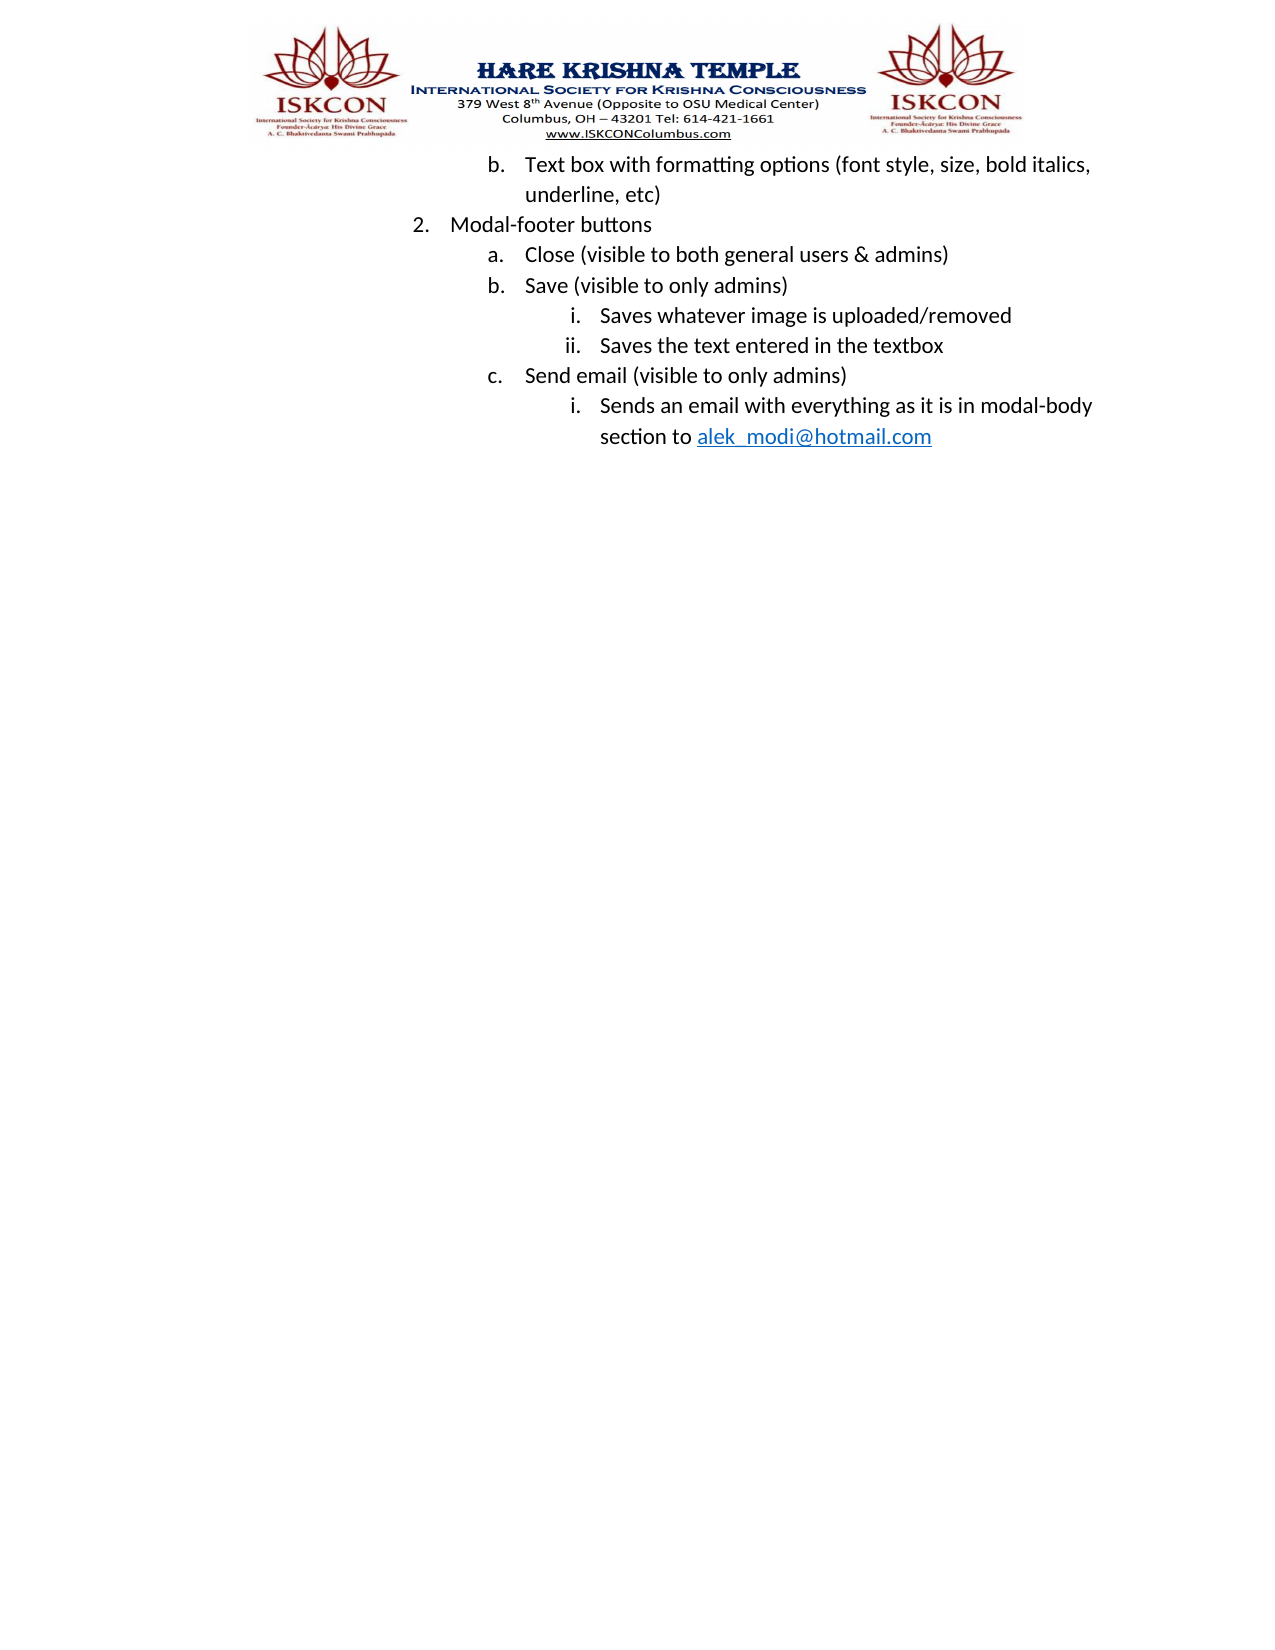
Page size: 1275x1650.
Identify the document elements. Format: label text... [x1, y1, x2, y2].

list Modal-footer buttons [412, 210, 1125, 238]
list Saves the text entered in the textbox [581, 331, 1125, 359]
picture [249, 18, 1026, 149]
list Saves whatever image is uploaded/removed [581, 301, 1125, 329]
list Text box with formatting options (font style, size, bold italics, underline, etc) [487, 150, 1125, 208]
list Sends an email with everything as it is in modal-body section to alek_modi@hotmail.com [581, 392, 1125, 450]
list Send email (visible to only admins) [487, 361, 1125, 389]
list Close (visible to both general users & admins) [487, 241, 1125, 269]
list Save (visible to only admins) [487, 271, 1125, 299]
